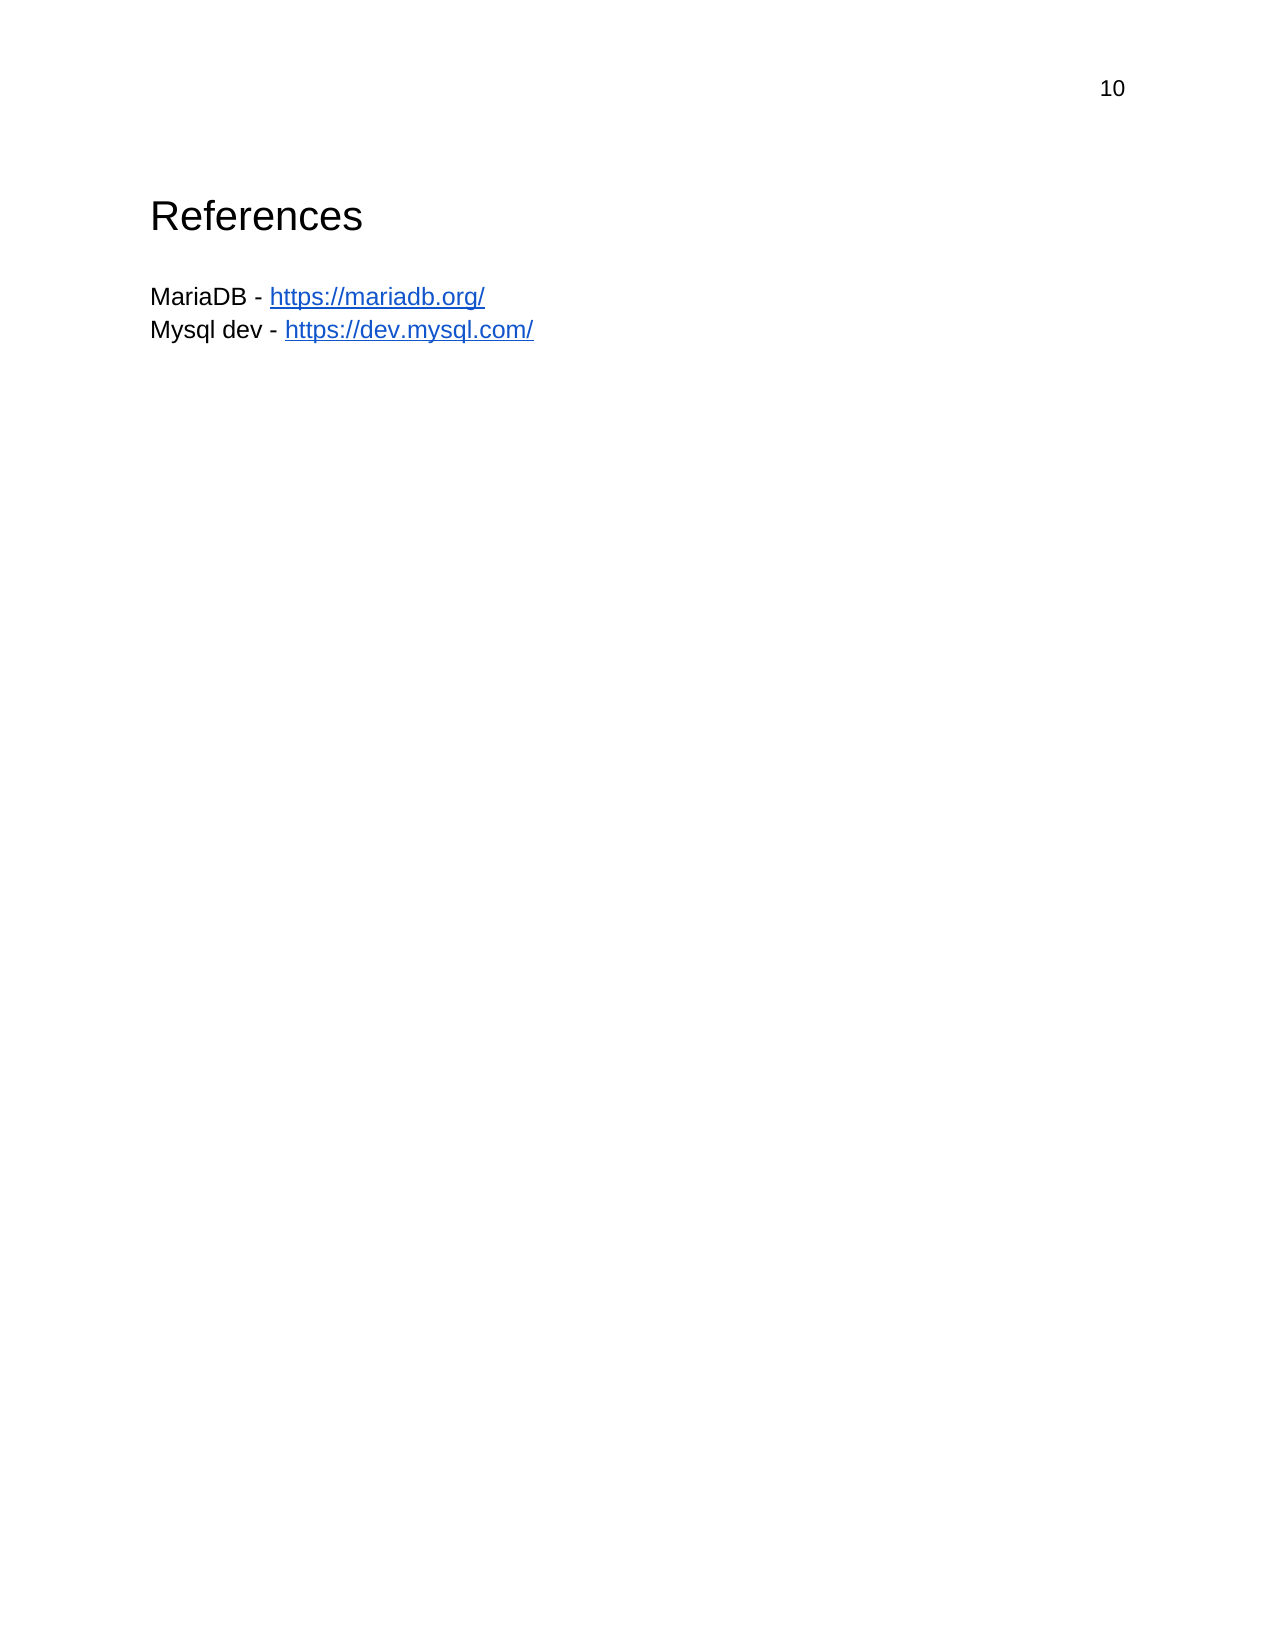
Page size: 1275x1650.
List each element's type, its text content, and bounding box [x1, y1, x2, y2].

text MariaDB - https://mariadb.org/ [150, 282, 1125, 311]
text Mysql dev - https://dev.mysql.com/ [150, 315, 1125, 344]
subtitle References [150, 192, 1125, 239]
